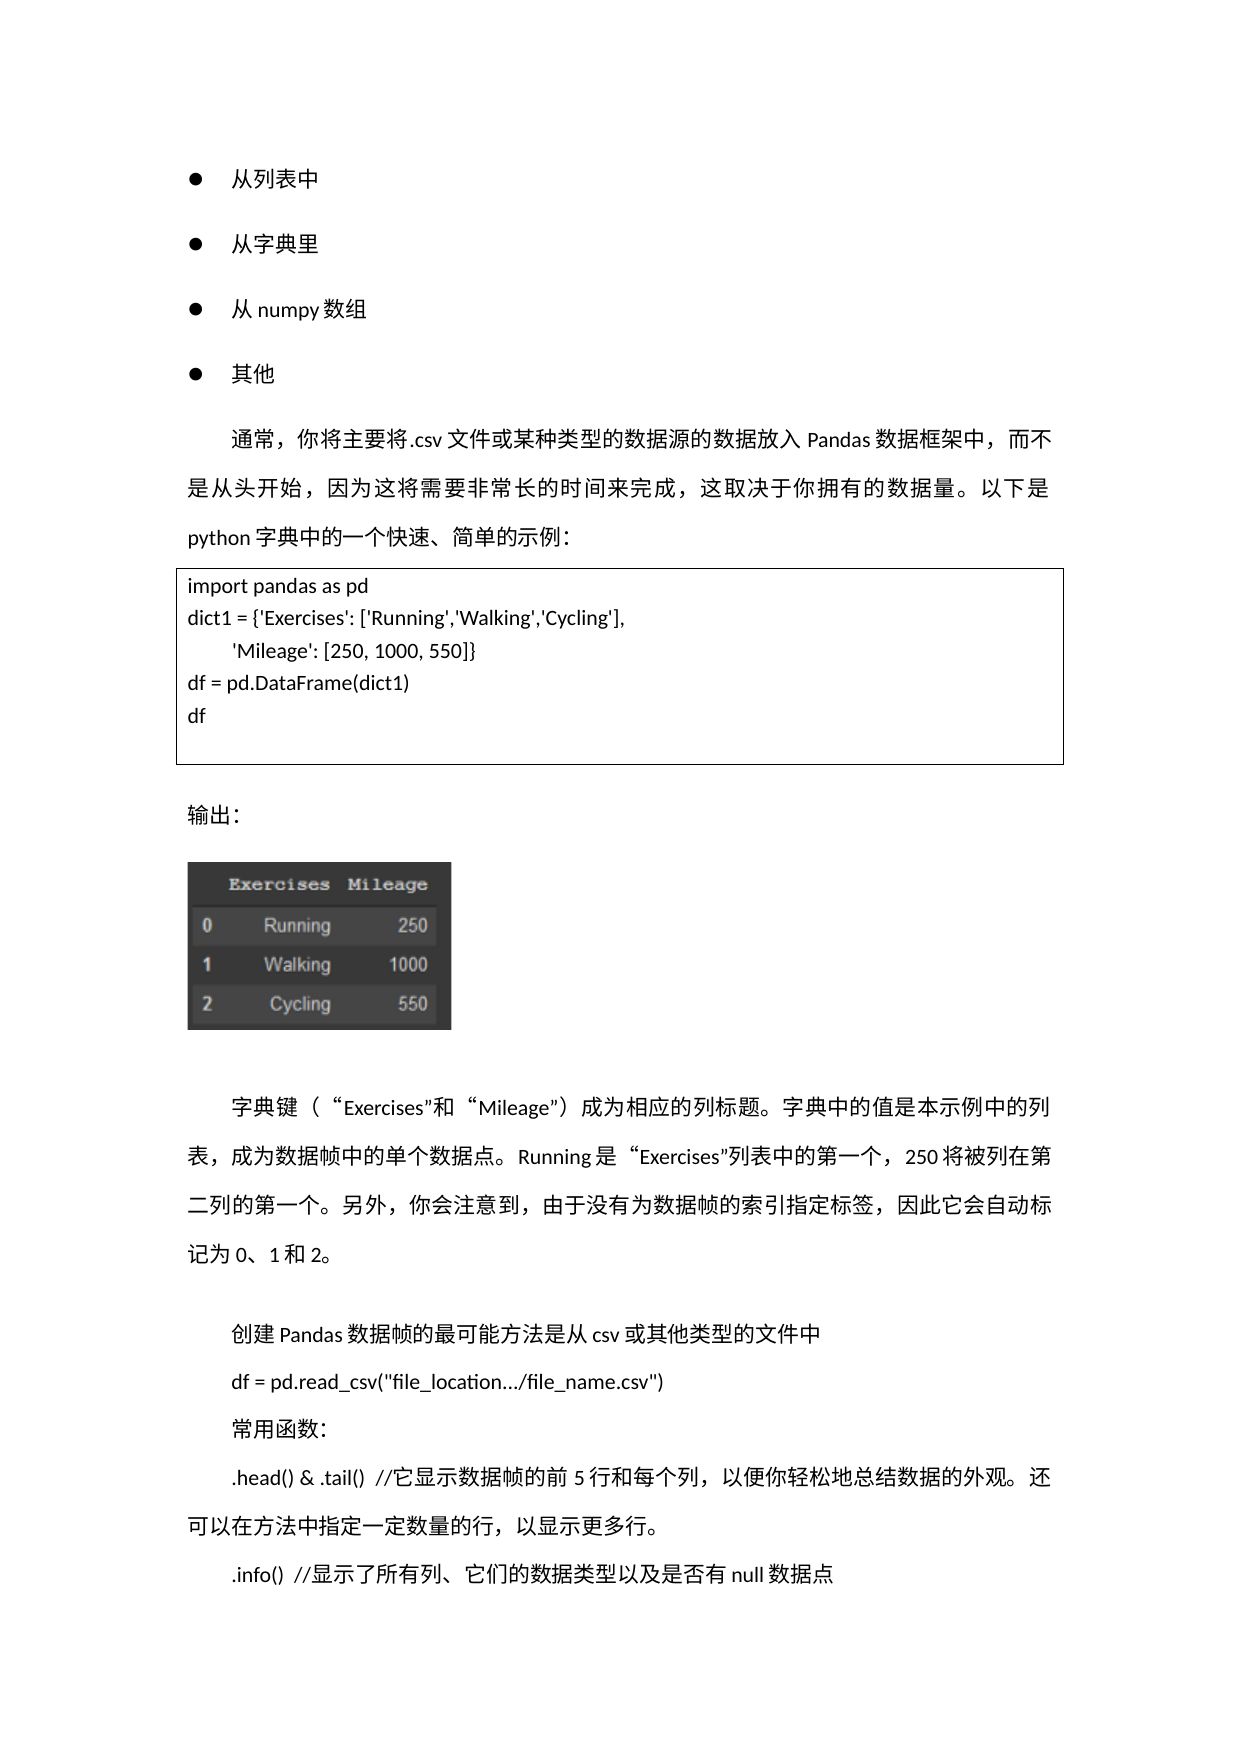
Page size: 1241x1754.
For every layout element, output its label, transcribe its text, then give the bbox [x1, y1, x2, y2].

text df = pd.read_csv("file_location.../file_name.csv") [187, 1365, 1053, 1398]
table_header import pandas as pd dict1 = {'Exercises': ['Running','Walking','Cycling'], 'Mileage': [250, 1000, 550]} df = pd.DataFrame(dict1) df [177, 569, 1063, 764]
list 从numpy数组 [187, 292, 1053, 324]
text 字典键（“Exercises”和“Mileage”）成为相应的列标题。字典中的值是本示例中的列表，成为数据帧中的单个数据点。Running是“Exercises”列表中的第一个，250将被列在第二列的第一个。另外，你会注意到，由于没有为数据帧的索引指定标签，因此它会自动标记为0、1和2。 [187, 1090, 1053, 1269]
text .head() & .tail() //它显示数据帧的前5行和每个列，以便你轻松地总结数据的外观。还可以在方法中指定一定数量的行，以显示更多行。 [187, 1459, 1053, 1541]
list 从字典里 [187, 227, 1053, 259]
text 通常，你将主要将.csv文件或某种类型的数据源的数据放入Pandas数据框架中，而不是从头开始，因为这将需要非常长的时间来完成，这取决于你拥有的数据量。以下是python字典中的一个快速、简单的示例： [187, 422, 1053, 552]
text 常用函数： [187, 1411, 1053, 1444]
picture [187, 862, 452, 1030]
text .info() //显示了所有列、它们的数据类型以及是否有null数据点 [187, 1557, 1053, 1589]
list 从列表中 [187, 162, 1053, 194]
list 其他 [187, 357, 1053, 389]
text 创建Pandas数据帧的最可能方法是从csv或其他类型的文件中 [187, 1317, 1053, 1349]
text 输出： [187, 797, 1053, 830]
